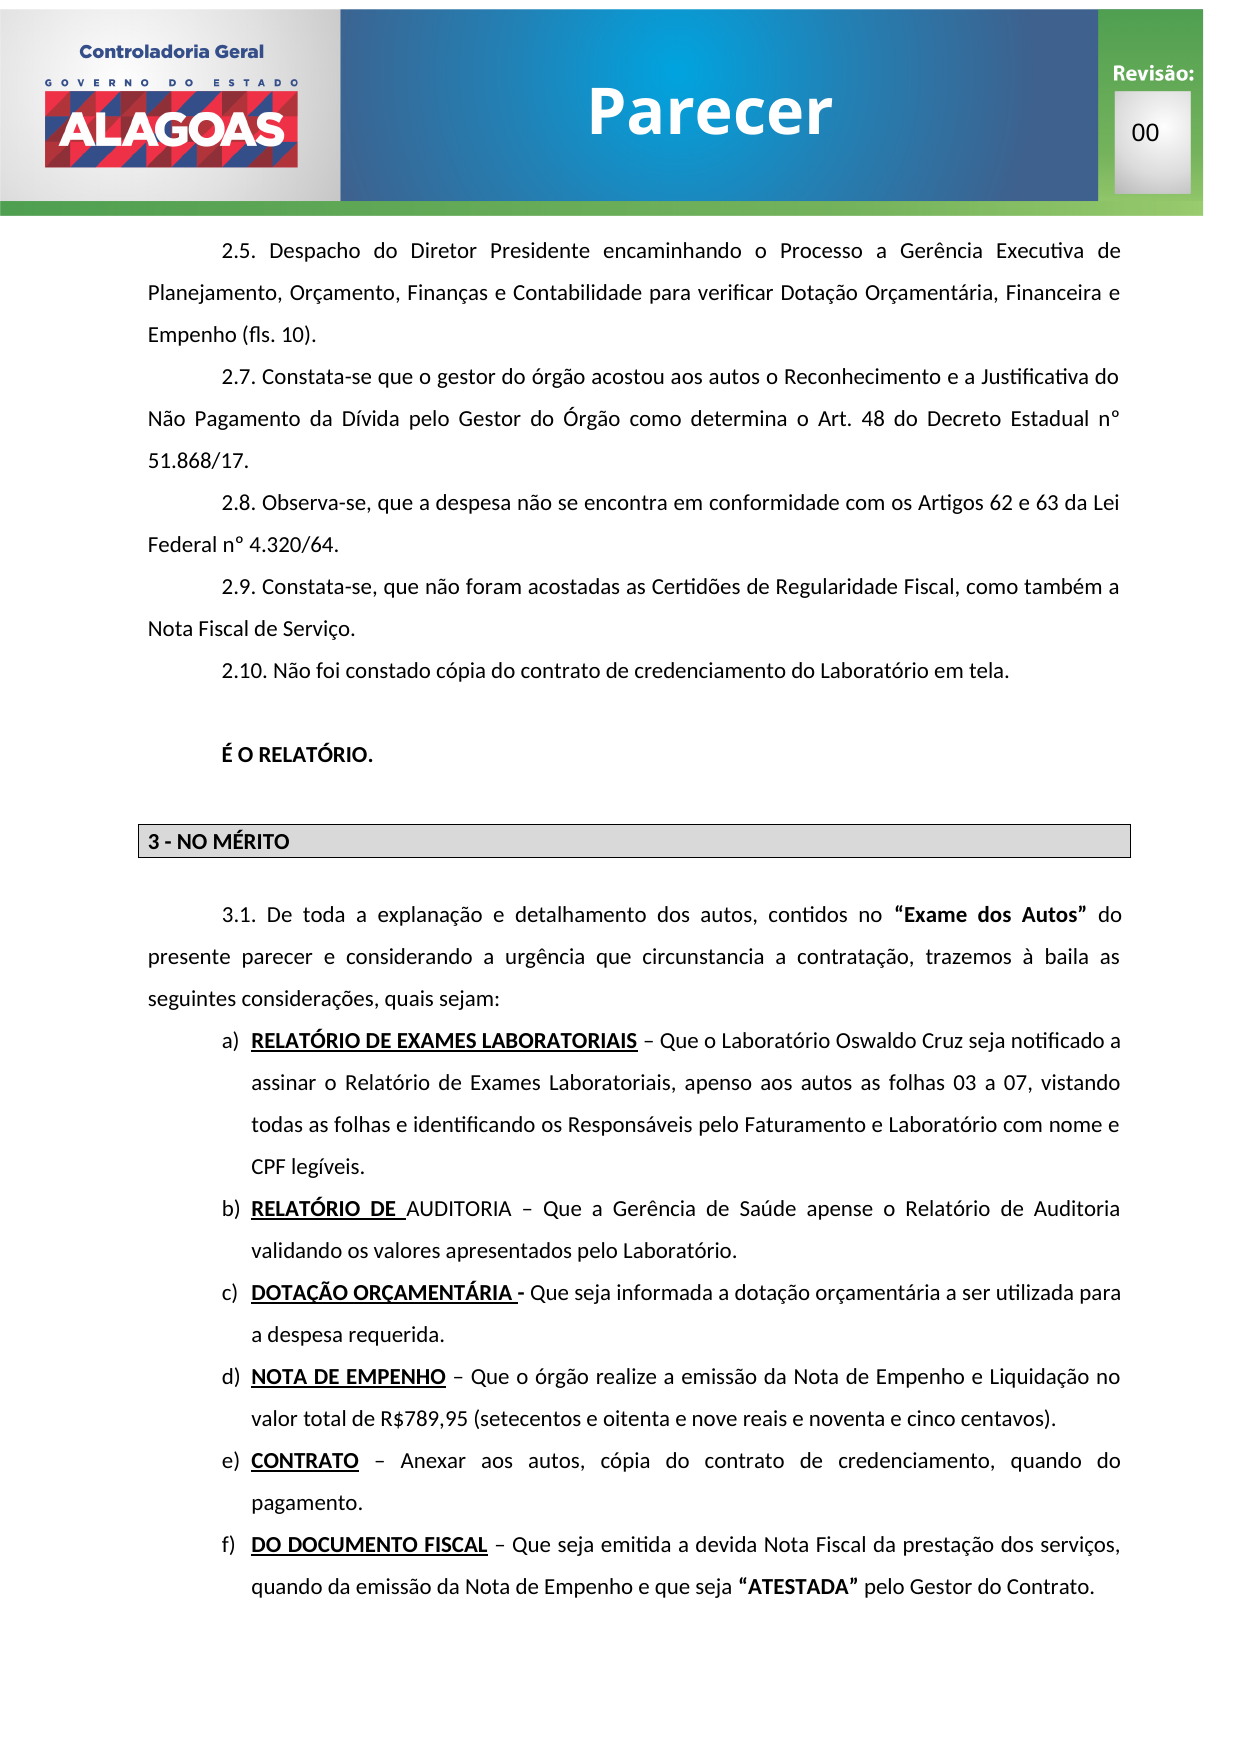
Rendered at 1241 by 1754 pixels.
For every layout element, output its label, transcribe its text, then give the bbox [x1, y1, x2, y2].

text É O RELATÓRIO. [148, 740, 1122, 768]
list DOTAÇÃO ORÇAMENTÁRIA - Que seja informada a dotação orçamentária a ser utilizada para a despesa requerida. [222, 1278, 1122, 1348]
text 2.8. Observa-se, que a despesa não se encontra em conformidade com os Artigos 62 e 63 da Lei Federal nº 4.320/64. [148, 488, 1122, 558]
text 2.7. Constata-se que o gestor do órgão acostou aos autos o Reconhecimento e a Justificativa do Não Pagamento da Dívida pelo Gestor do Órgão como determina o Art. 48 do Decreto Estadual nº 51.868/17. [148, 362, 1122, 474]
text 3.1. De toda a explanação e detalhamento dos autos, contidos no “Exame dos Autos” do presente parecer e considerando a urgência que circunstancia a contratação, trazemos à baila as seguintes considerações, quais sejam: [148, 900, 1122, 1012]
text 3 - NO MÉRITO [139, 825, 1130, 857]
list NOTA DE EMPENHO – Que o órgão realize a emissão da Nota de Empenho e Liquidação no valor total de R$789,95 (setecentos e oitenta e nove reais e noventa e cinco centavos). [222, 1362, 1122, 1432]
list RELATÓRIO DE EXAMES LABORATORIAIS – Que o Laboratório Oswaldo Cruz seja notificado a assinar o Relatório de Exames Laboratoriais, apenso aos autos as folhas 03 a 07, vistando todas as folhas e identificando os Responsáveis pelo Faturamento e Laboratório com nome e CPF legíveis. [222, 1026, 1122, 1180]
text 2.10. Não foi constado cópia do contrato de credenciamento do Laboratório em tela. [148, 656, 1122, 684]
list DO DOCUMENTO FISCAL – Que seja emitida a devida Nota Fiscal da prestação dos serviços, quando da emissão da Nota de Empenho e que seja “atestada” pelo Gestor do Contrato. [222, 1530, 1122, 1600]
text 2.9. Constata-se, que não foram acostadas as Certidões de Regularidade Fiscal, como também a Nota Fiscal de Serviço. [148, 572, 1122, 642]
text 2.5. Despacho do Diretor Presidente encaminhando o Processo a Gerência Executiva de Planejamento, Orçamento, Finanças e Contabilidade para verificar Dotação Orçamentária, Financeira e Empenho (fls. 10). [148, 236, 1122, 348]
list RELATÓRIO DE AUDITORIA – Que a Gerência de Saúde apense o Relatório de Auditoria validando os valores apresentados pelo Laboratório. [222, 1194, 1122, 1264]
list CONTRATO – Anexar aos autos, cópia do contrato de credenciamento, quando do pagamento. [222, 1446, 1122, 1516]
picture [0, 9, 1204, 216]
